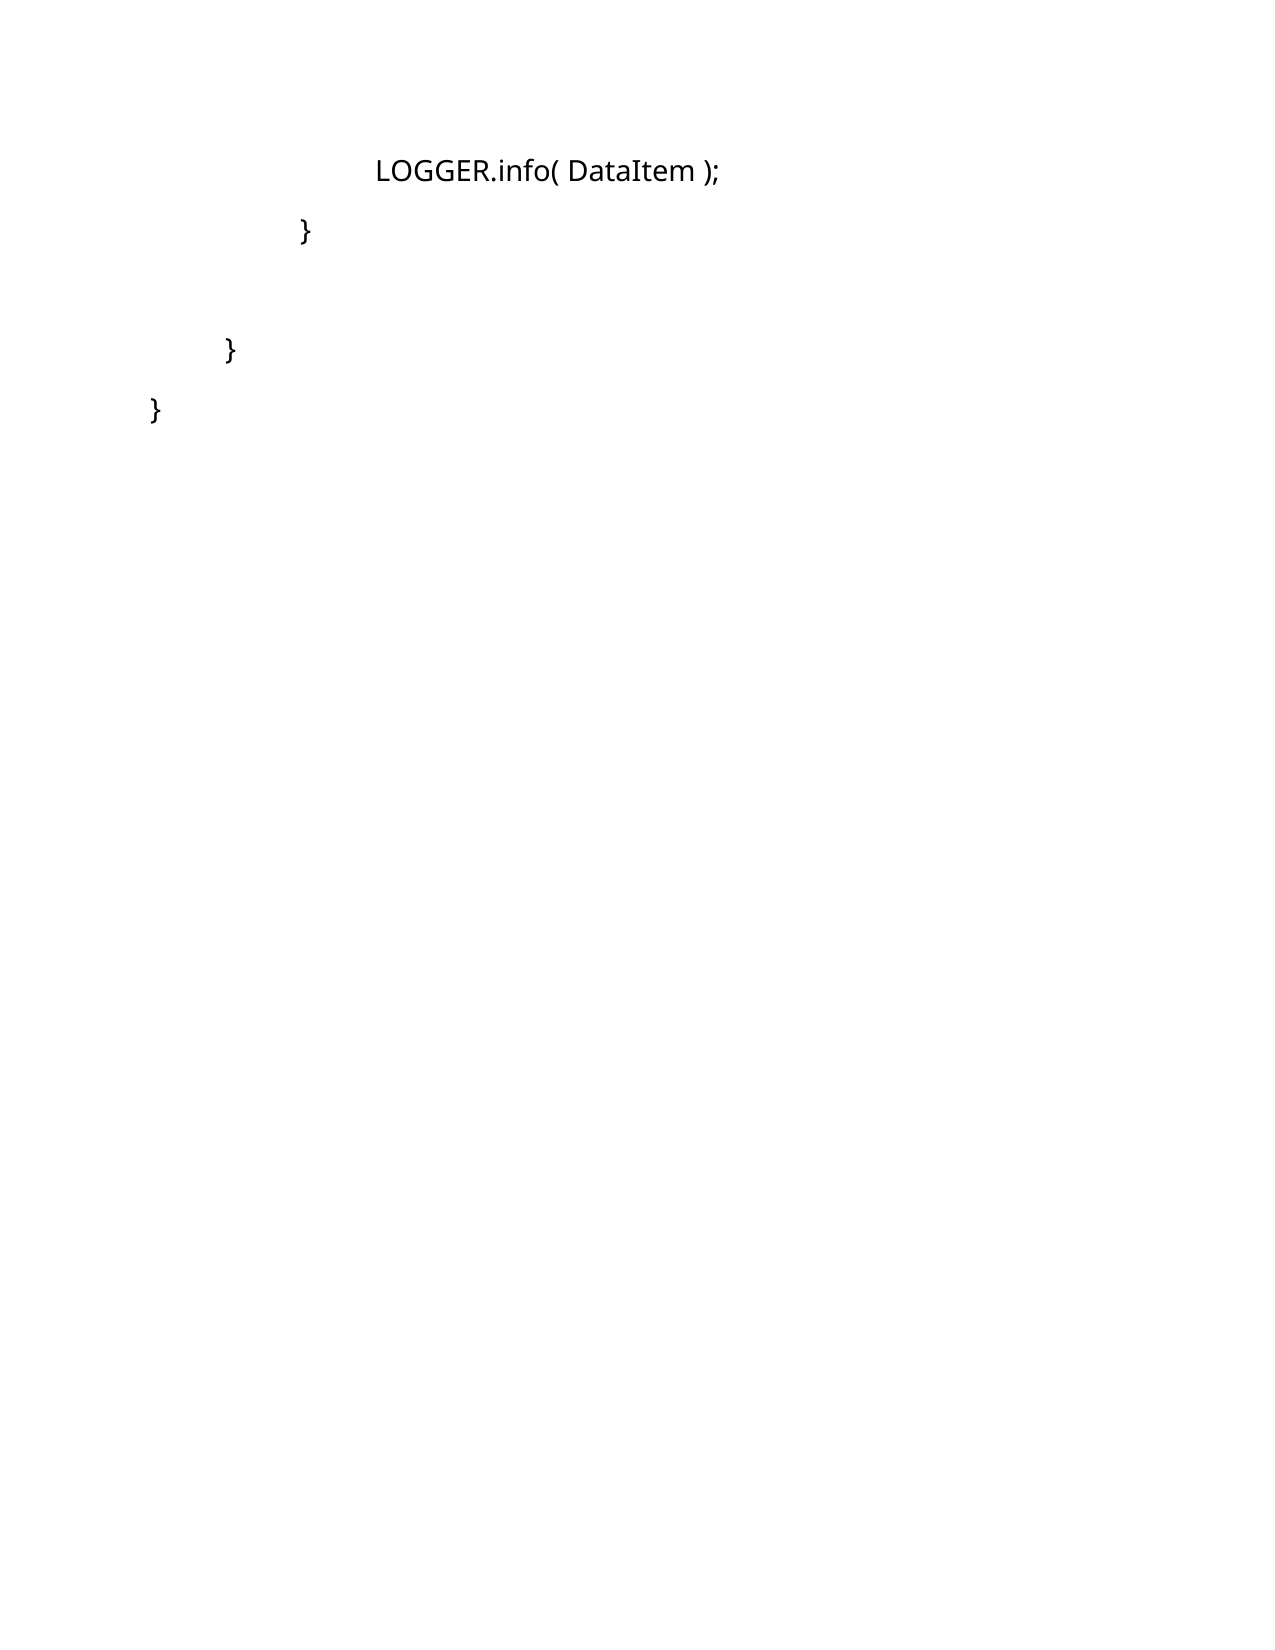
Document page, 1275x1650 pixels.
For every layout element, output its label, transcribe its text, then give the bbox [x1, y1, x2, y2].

text } [150, 209, 1125, 249]
text } [150, 388, 1125, 428]
text } [150, 328, 1125, 368]
text LOGGER.info( DataItem ); [150, 150, 1125, 190]
